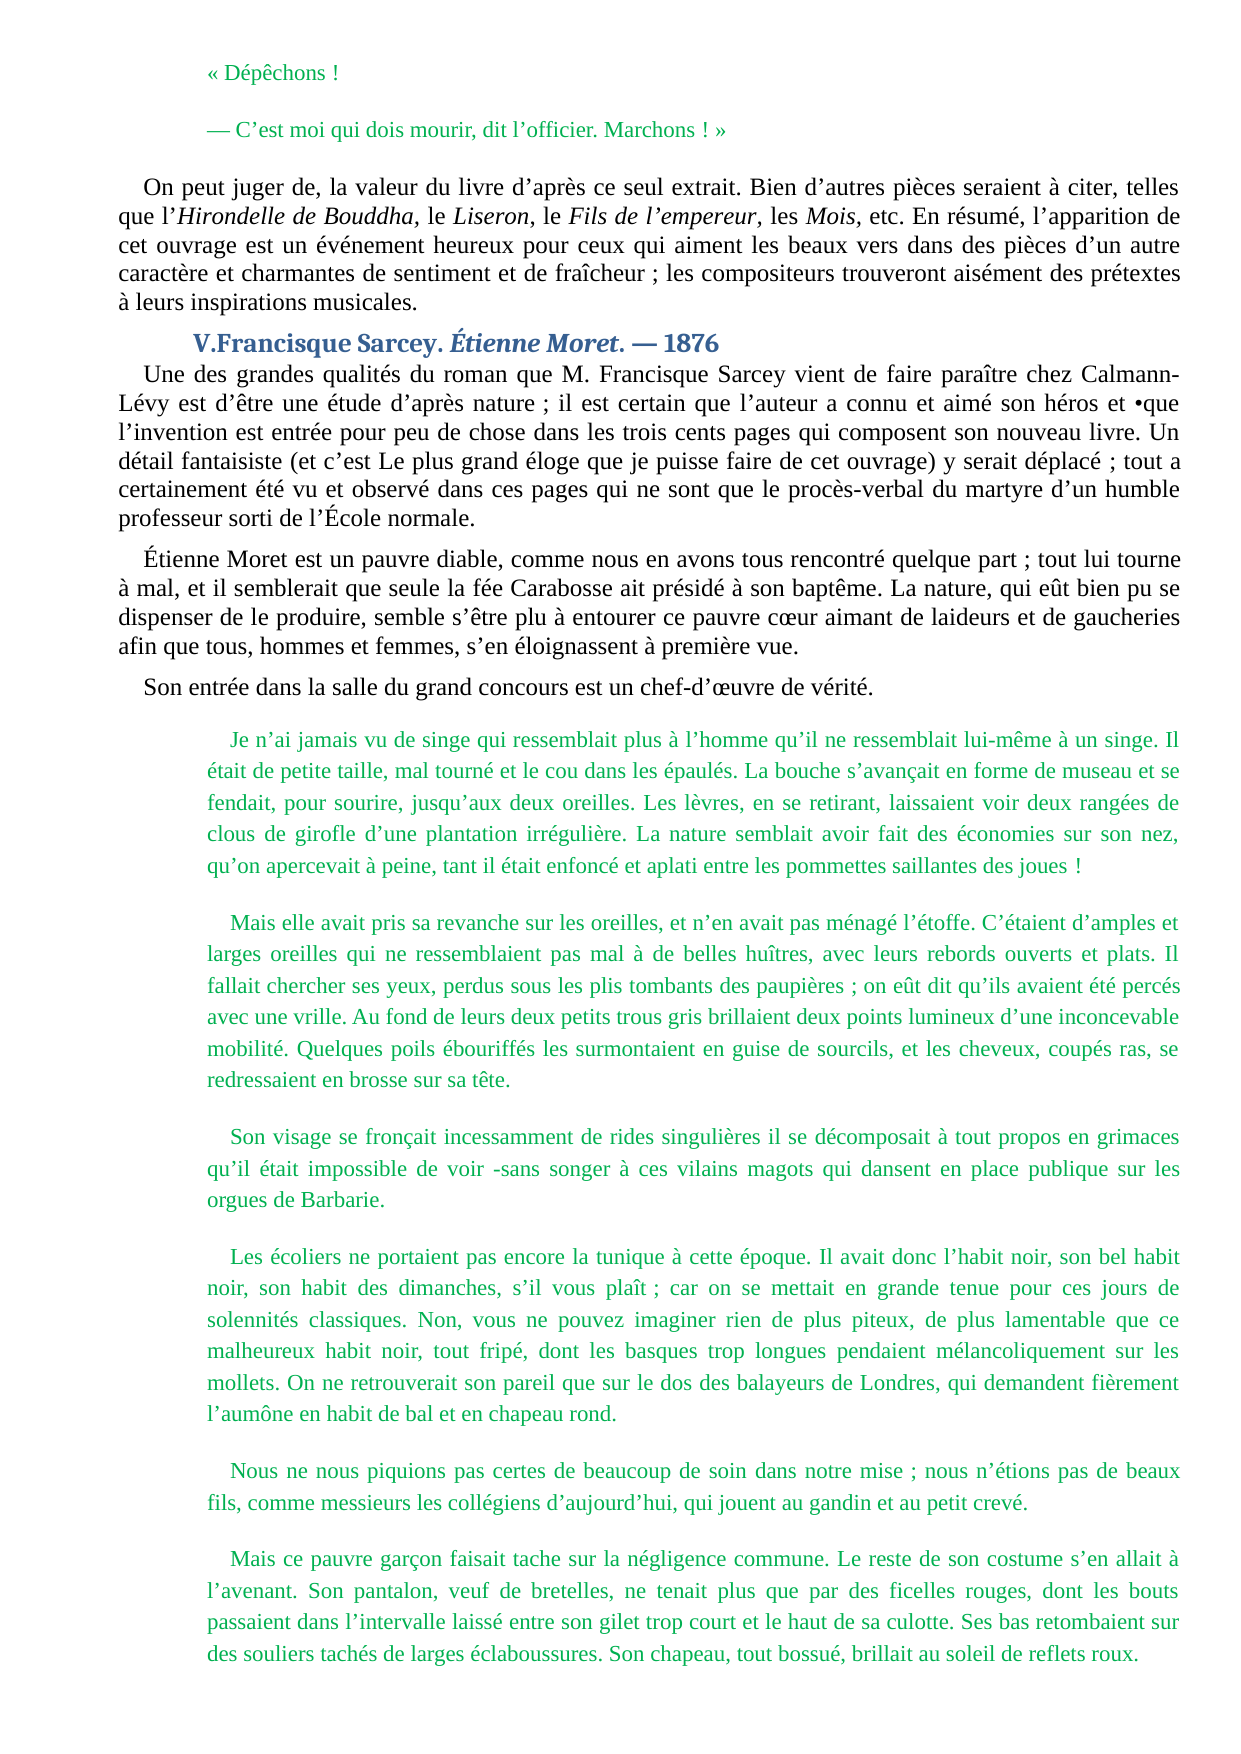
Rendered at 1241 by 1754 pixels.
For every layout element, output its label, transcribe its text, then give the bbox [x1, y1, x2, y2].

text Je n’ai jamais vu de singe qui ressemblait plus à l’homme qu’il ne ressemblait lui-même à un singe. Il était de petite taille, mal tourné et le cou dans les épaulés. La bouche s’avançait en forme de museau et se fendait, pour sourire, jusqu’aux deux oreilles. Les lèvres, en se retirant, laissaient voir deux rangées de clous de girofle d’une plantation irrégulière. La nature semblait avoir fait des économies sur son nez, qu’on apercevait à peine, tant il était enfoncé et aplati entre les pommettes saillantes des joues ! [207, 726, 1181, 878]
text Étienne Moret est un pauvre diable, comme nous en avons tous rencontré quelque part ; tout lui tourne à mal, et il semblerait que seule la fée Carabosse ait présidé à son baptême. La nature, qui eût bien pu se dispenser de le produire, semble s’être plu à entourer ce pauvre cœur aimant de laideurs et de gaucheries afin que tous, hommes et femmes, s’en éloignassent à première vue. [118, 544, 1181, 659]
text On peut juger de, la valeur du livre d’après ce seul extrait. Bien d’autres pièces seraient à citer, telles que l’Hirondelle de Bouddha, le Liseron, le Fils de l’empereur, les Mois, etc. En résumé, l’apparition de cet ouvrage est un événement heureux pour ceux qui aiment les beaux vers dans des pièces d’un autre caractère et charmantes de sentiment et de fraîcheur ; les compositeurs trouveront aisément des prétextes à leurs inspirations musicales. [118, 172, 1181, 316]
text Les écoliers ne portaient pas encore la tunique à cette époque. Il avait donc l’habit noir, son bel habit noir, son habit des dimanches, s’il vous plaît ; car on se mettait en grande tenue pour ces jours de solennités classiques. Non, vous ne pouvez imaginer rien de plus piteux, de plus lamentable que ce malheureux habit noir, tout fripé, dont les basques trop longues pendaient mélancoliquement sur les mollets. On ne retrouverait son pareil que sur le dos des balayeurs de Londres, qui demandent fièrement l’aumône en habit de bal et en chapeau rond. [207, 1243, 1181, 1427]
text — C’est moi qui dois mourir, dit l’officier. Marchons ! » [207, 116, 1181, 142]
text Son entrée dans la salle du grand concours est un chef-d’œuvre de vérité. [118, 672, 1181, 701]
subtitle V.Francisque Sarcey. Étienne Moret. — 1876 [193, 328, 1181, 359]
text Nous ne nous piquions pas certes de beaucoup de soin dans notre mise ; nous n’étions pas de beaux fils, comme messieurs les collégiens d’aujourd’hui, qui jouent au gandin et au petit crevé. [207, 1457, 1181, 1515]
text Mais ce pauvre garçon faisait tache sur la négligence commune. Le reste de son costume s’en allait à l’avenant. Son pantalon, veuf de bretelles, ne tenait plus que par des ficelles rouges, dont les bouts passaient dans l’intervalle laissé entre son gilet trop court et le haut de sa culotte. Ses bas retombaient sur des souliers tachés de larges éclaboussures. Son chapeau, tout bossué, brillait au soleil de reflets roux. [207, 1545, 1181, 1666]
text Mais elle avait pris sa revanche sur les oreilles, et n’en avait pas ménagé l’étoffe. C’étaient d’amples et larges oreilles qui ne ressemblaient pas mal à de belles huîtres, avec leurs rebords ouverts et plats. Il fallait chercher ses yeux, perdus sous les plis tombants des paupières ; on eût dit qu’ils avaient été percés avec une vrille. Au fond de leurs deux petits trous gris brillaient deux points lumineux d’une inconcevable mobilité. Quelques poils ébouriffés les surmontaient en guise de sourcils, et les cheveux, coupés ras, se redressaient en brosse sur sa tête. [207, 909, 1181, 1093]
text Une des grandes qualités du roman que M. Francisque Sarcey vient de faire paraître chez Calmann-Lévy est d’être une étude d’après nature ; il est certain que l’auteur a connu et aimé son héros et •que l’invention est entrée pour peu de chose dans les trois cents pages qui composent son nouveau livre. Un détail fantaisiste (et c’est Le plus grand éloge que je puisse faire de cet ouvrage) y serait déplacé ; tout a certainement été vu et observé dans ces pages qui ne sont que le procès-verbal du martyre d’un humble professeur sorti de l’École normale. [118, 359, 1181, 532]
text Son visage se fronçait incessamment de rides singulières il se décomposait à tout propos en grimaces qu’il était impossible de voir -sans songer à ces vilains magots qui dansent en place publique sur les orgues de Barbarie. [207, 1123, 1181, 1212]
text « Dépêchons ! [207, 59, 1181, 85]
